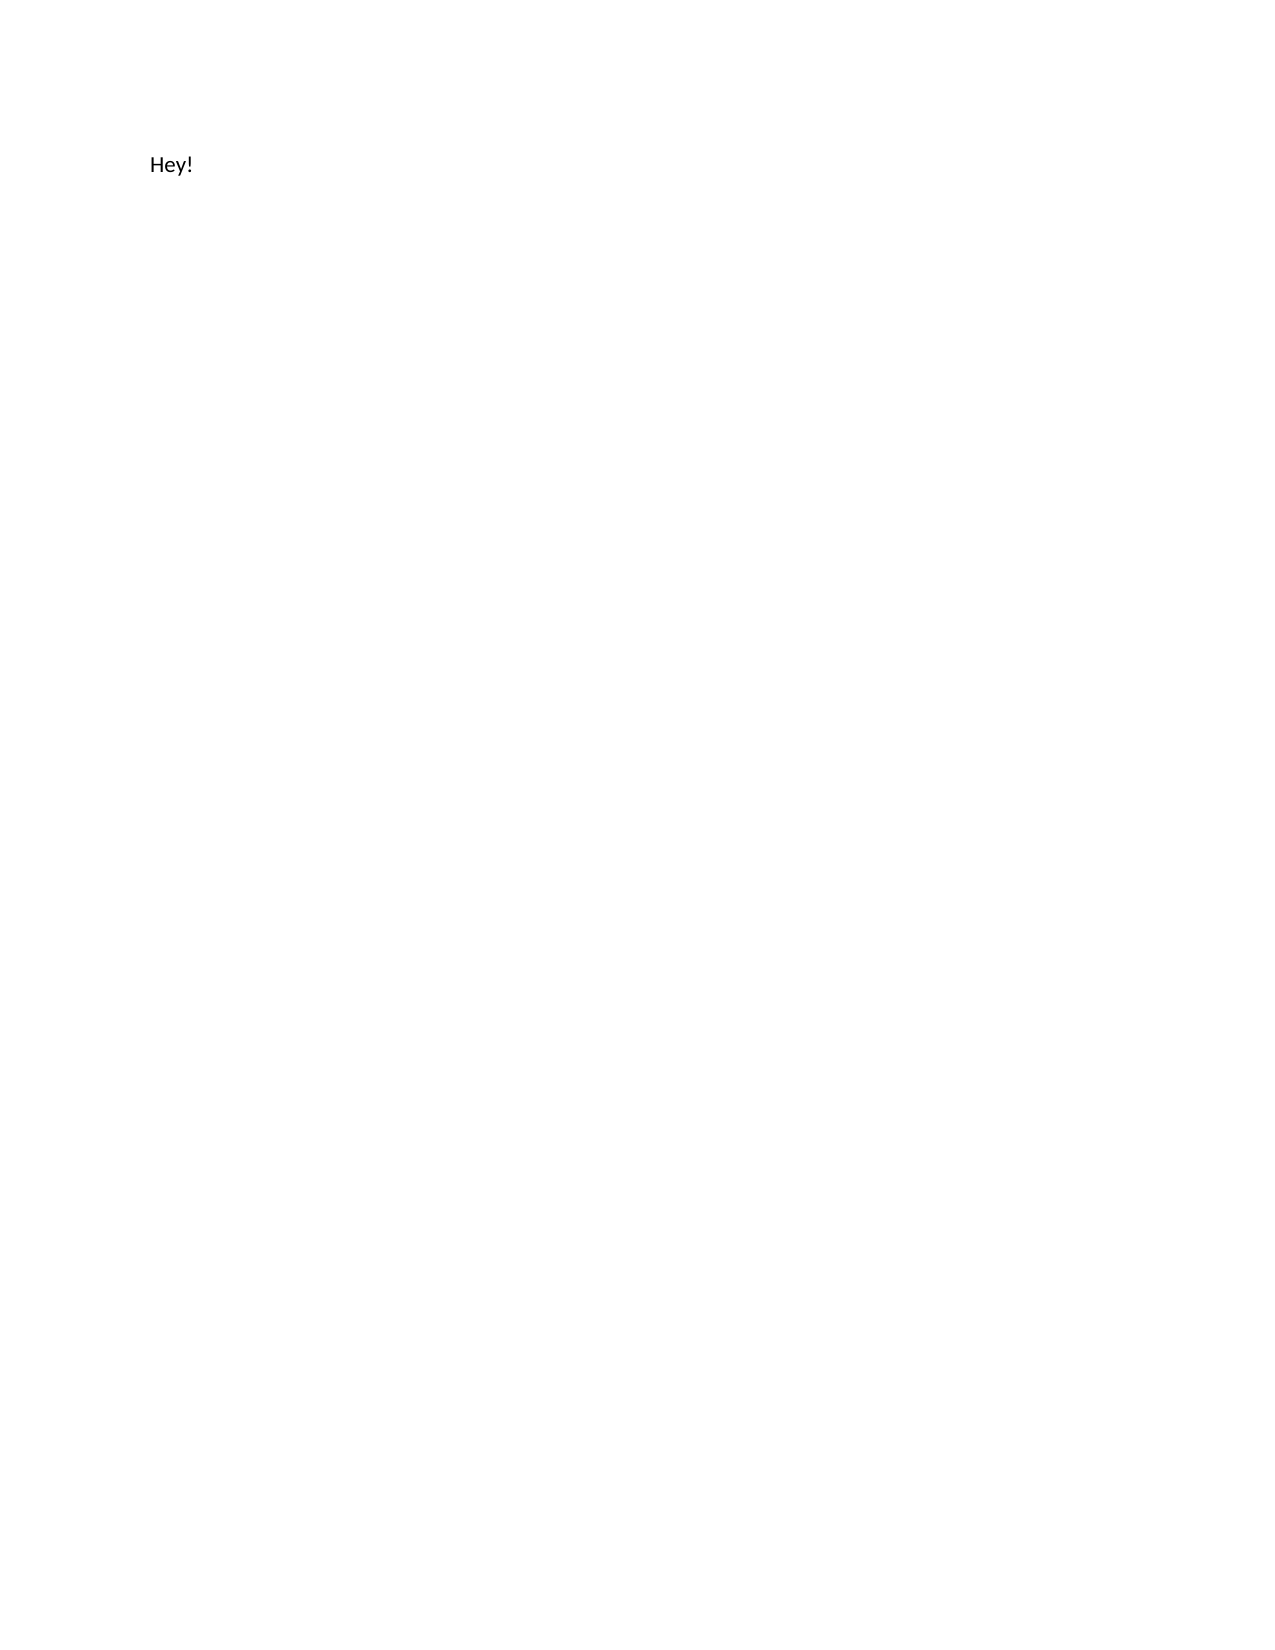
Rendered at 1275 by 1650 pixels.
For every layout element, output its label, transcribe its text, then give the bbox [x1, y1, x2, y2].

text Hey! [150, 150, 1125, 178]
